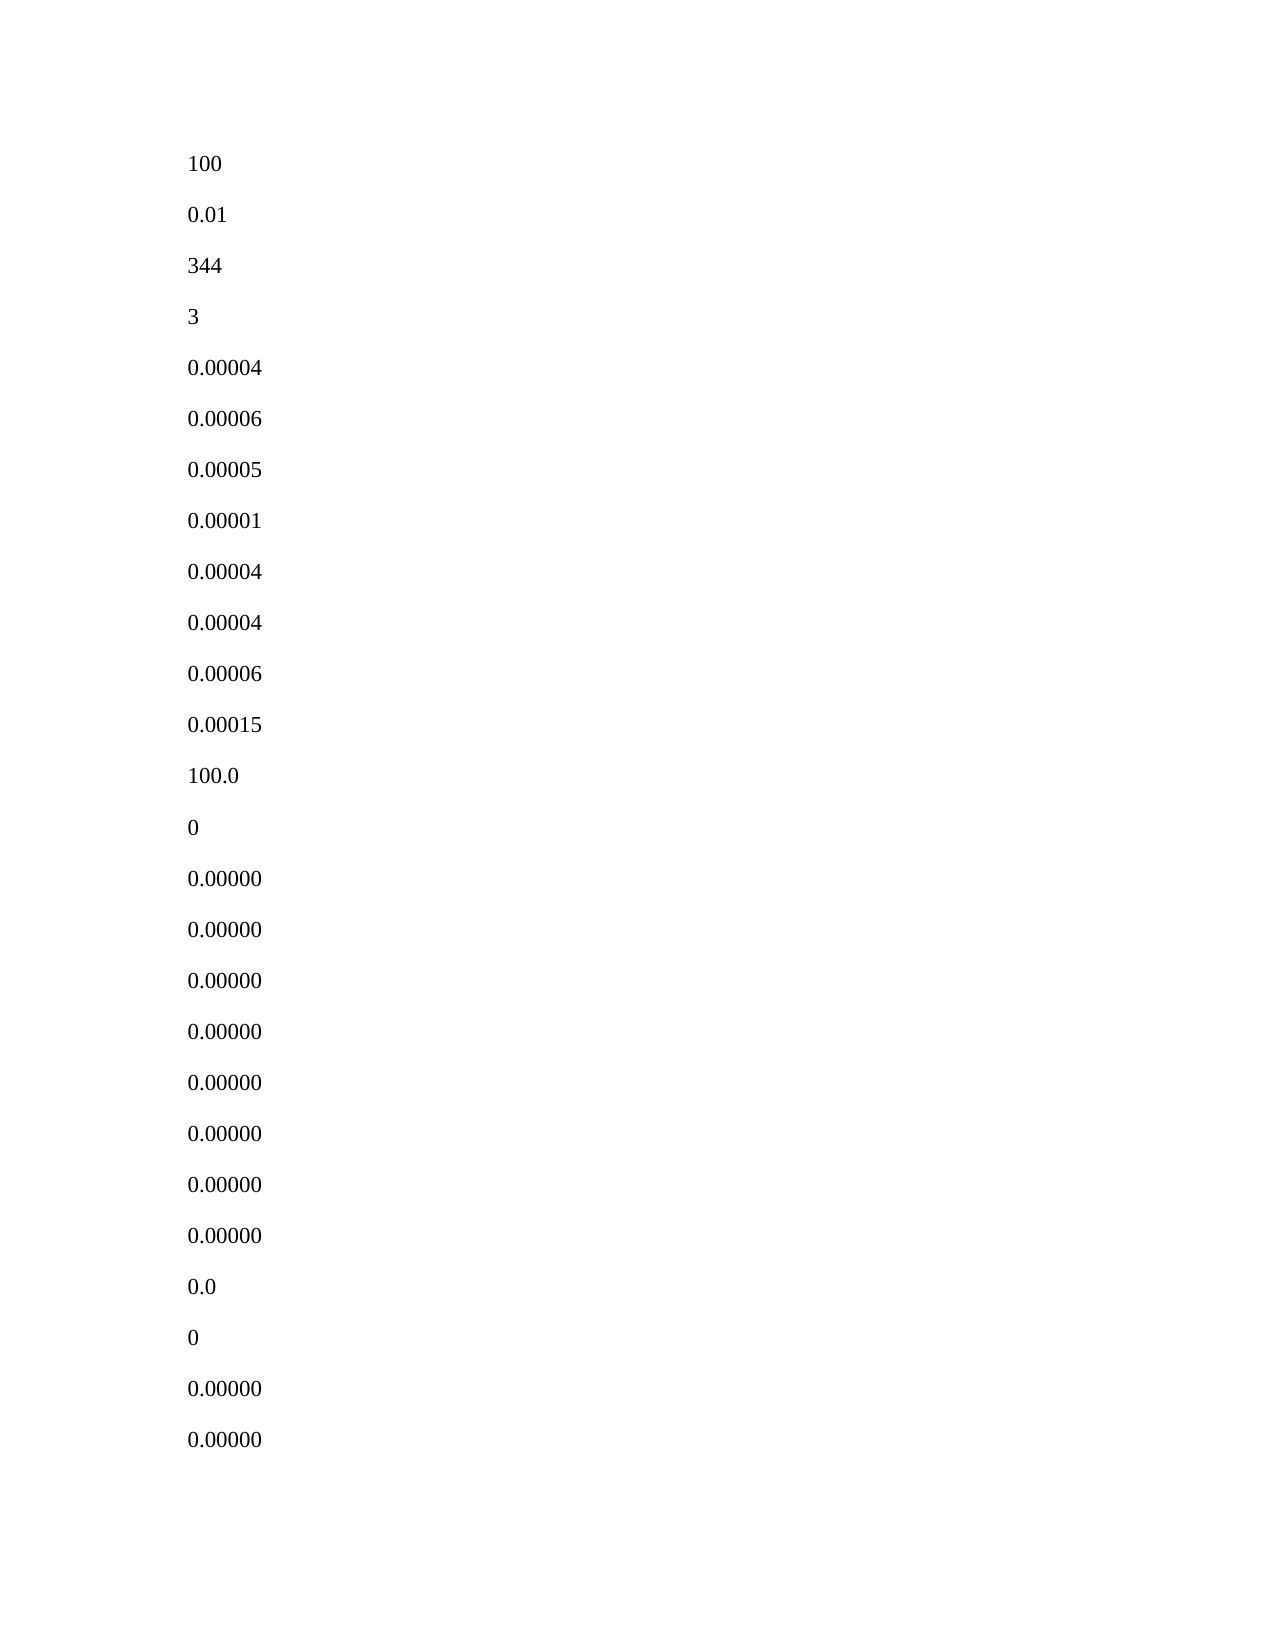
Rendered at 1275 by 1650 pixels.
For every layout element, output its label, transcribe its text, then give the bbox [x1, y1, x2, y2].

table_cell 344 [176, 252, 1076, 303]
table_cell 100.0 [176, 763, 1076, 813]
table_header 100 [176, 150, 1076, 201]
table_cell 0.01 [176, 201, 1076, 252]
table_cell 0.00000 [176, 1375, 1076, 1426]
table_cell 0 [176, 1324, 1076, 1375]
table_cell 0.00015 [176, 711, 1076, 762]
table_cell 0.00000 [176, 916, 1076, 967]
table_cell 0.00000 [176, 1426, 1076, 1477]
table_cell 0.00000 [176, 967, 1076, 1018]
table_cell 3 [176, 303, 1076, 354]
table_cell 0.00006 [176, 660, 1076, 711]
table_cell 0 [176, 814, 1076, 864]
table_cell 0.0 [176, 1273, 1076, 1324]
table_cell 0.00000 [176, 1069, 1076, 1120]
table_cell 0.00000 [176, 1120, 1076, 1171]
table_cell 0.00005 [176, 456, 1076, 507]
table_cell 0.00000 [176, 865, 1076, 916]
table_cell 0.00001 [176, 507, 1076, 558]
table_cell 0.00004 [176, 354, 1076, 405]
table_cell 0.00006 [176, 405, 1076, 456]
table_cell 0.00000 [176, 1018, 1076, 1069]
table_cell 0.00004 [176, 558, 1076, 609]
table_cell 0.00000 [176, 1222, 1076, 1273]
table_cell 0.00000 [176, 1171, 1076, 1222]
table_cell 0.00004 [176, 609, 1076, 660]
